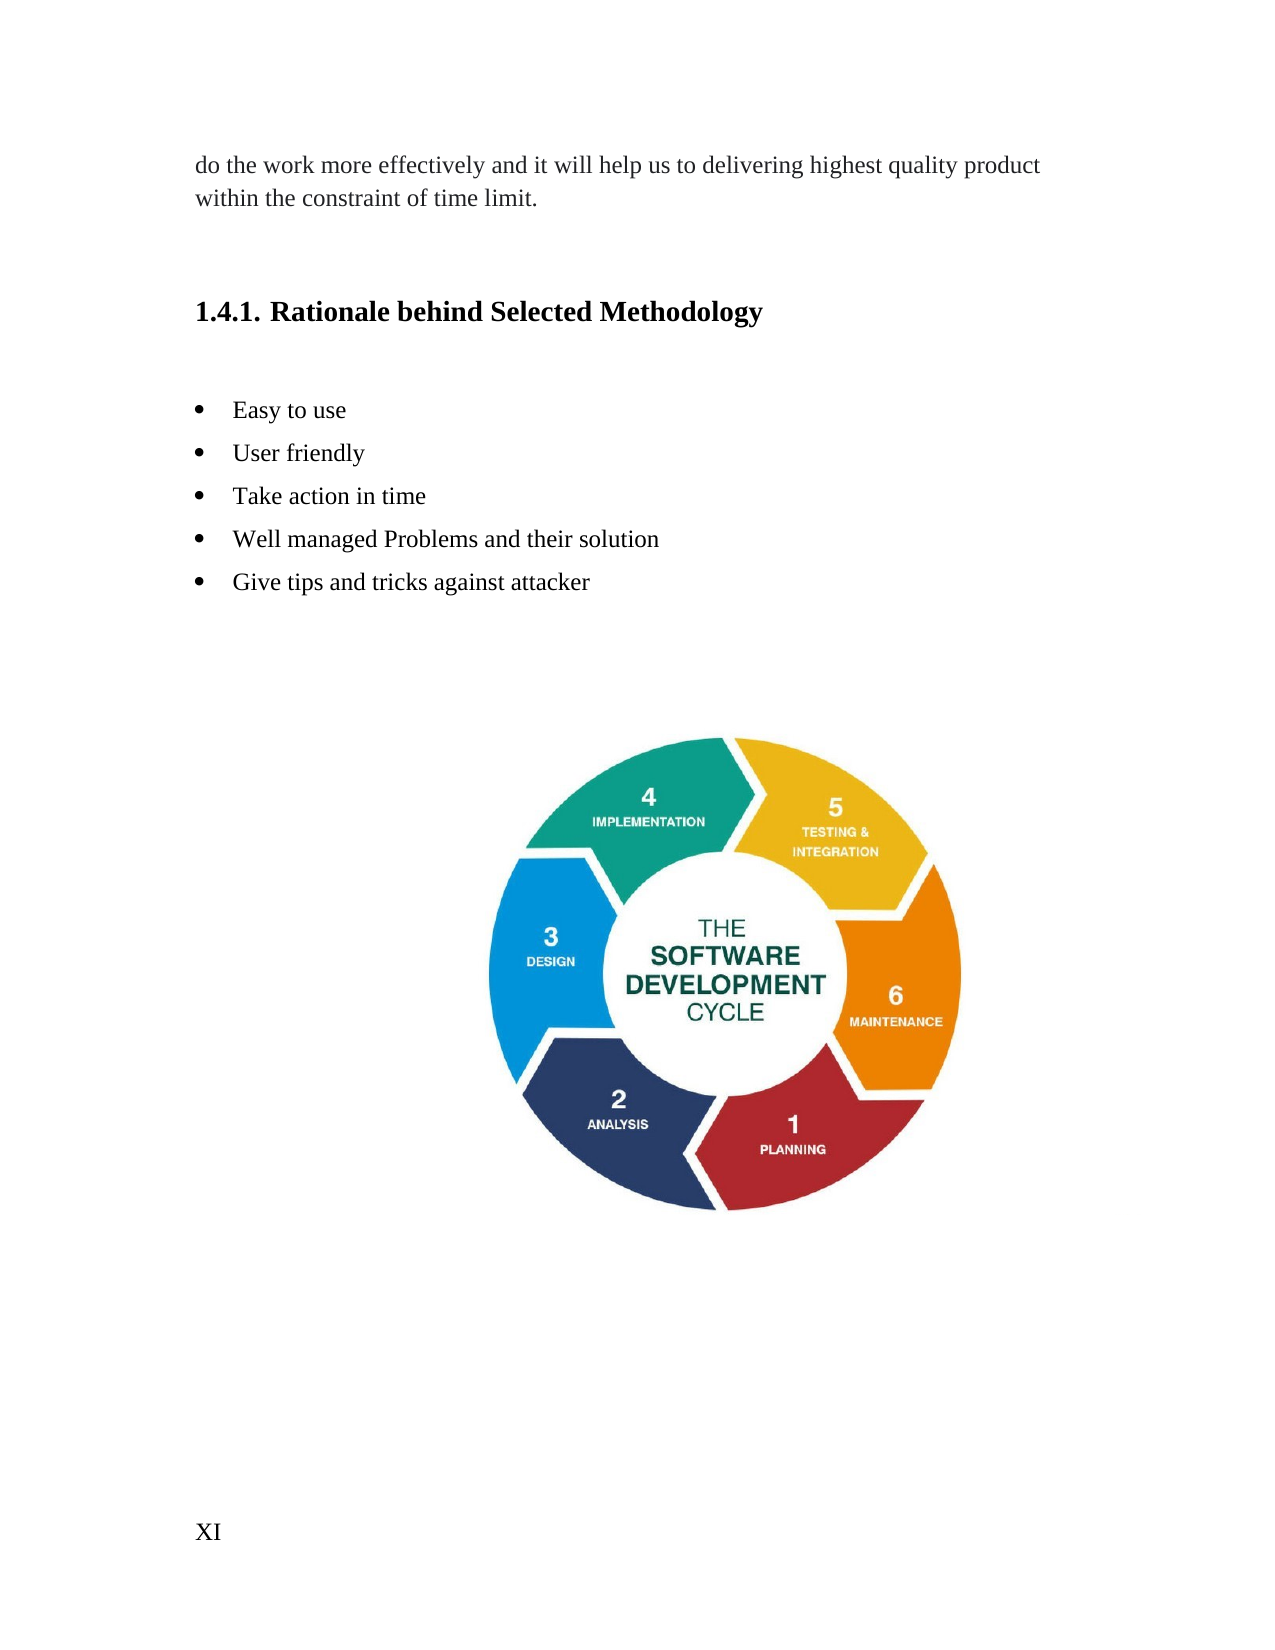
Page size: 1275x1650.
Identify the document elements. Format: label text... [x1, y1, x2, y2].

list Take action in time [195, 481, 1125, 510]
picture [232, 696, 1163, 1215]
list Give tips and tricks against attacker [195, 567, 1125, 596]
list Well managed Problems and their solution [195, 524, 1125, 553]
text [195, 150, 1049, 211]
list Easy to use [195, 395, 1125, 423]
list User friendly [195, 438, 1125, 467]
subtitle Rationale behind Selected Methodology [195, 294, 1125, 328]
